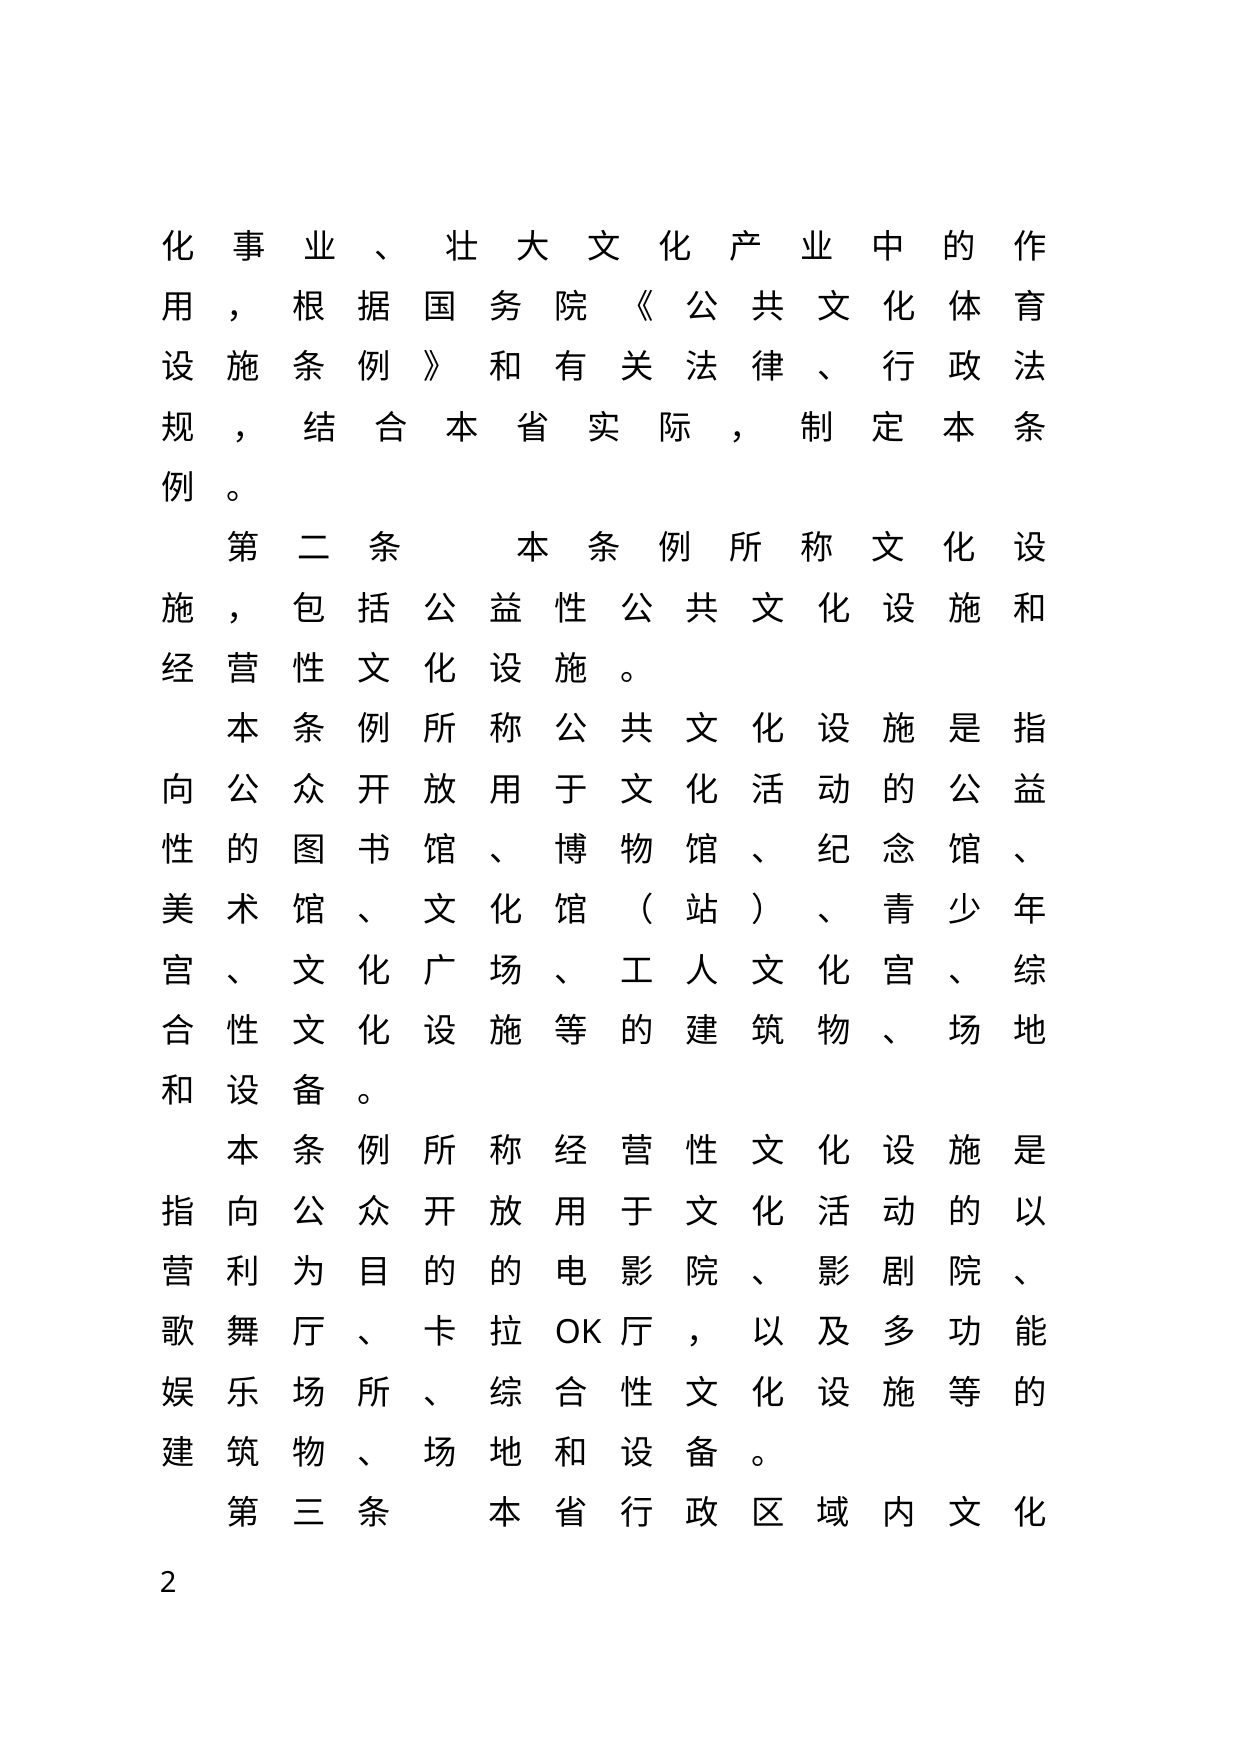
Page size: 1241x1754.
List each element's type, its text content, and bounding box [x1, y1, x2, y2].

text 本条例所称公共文化设施是指向公众开放用于文化活动的公益性的图书馆、博物馆、纪念馆、美术馆、文化馆（站）、青少年宫、文化广场、工人文化宫、综合性文化设施等的建筑物、场地和设备。 [161, 696, 1079, 1118]
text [161, 213, 1079, 515]
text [161, 1480, 1079, 1540]
text 本条例所称经营性文化设施是指向公众开放用于文化活动的以营利为目的的电影院、影剧院、歌舞厅、卡拉OK厅，以及多功能娱乐场所、综合性文化设施等的建筑物、场地和设备。 [161, 1118, 1079, 1480]
text 第二条 本条例所称文化设施，包括公益性公共文化设施和经营性文化设施。 [161, 515, 1079, 696]
